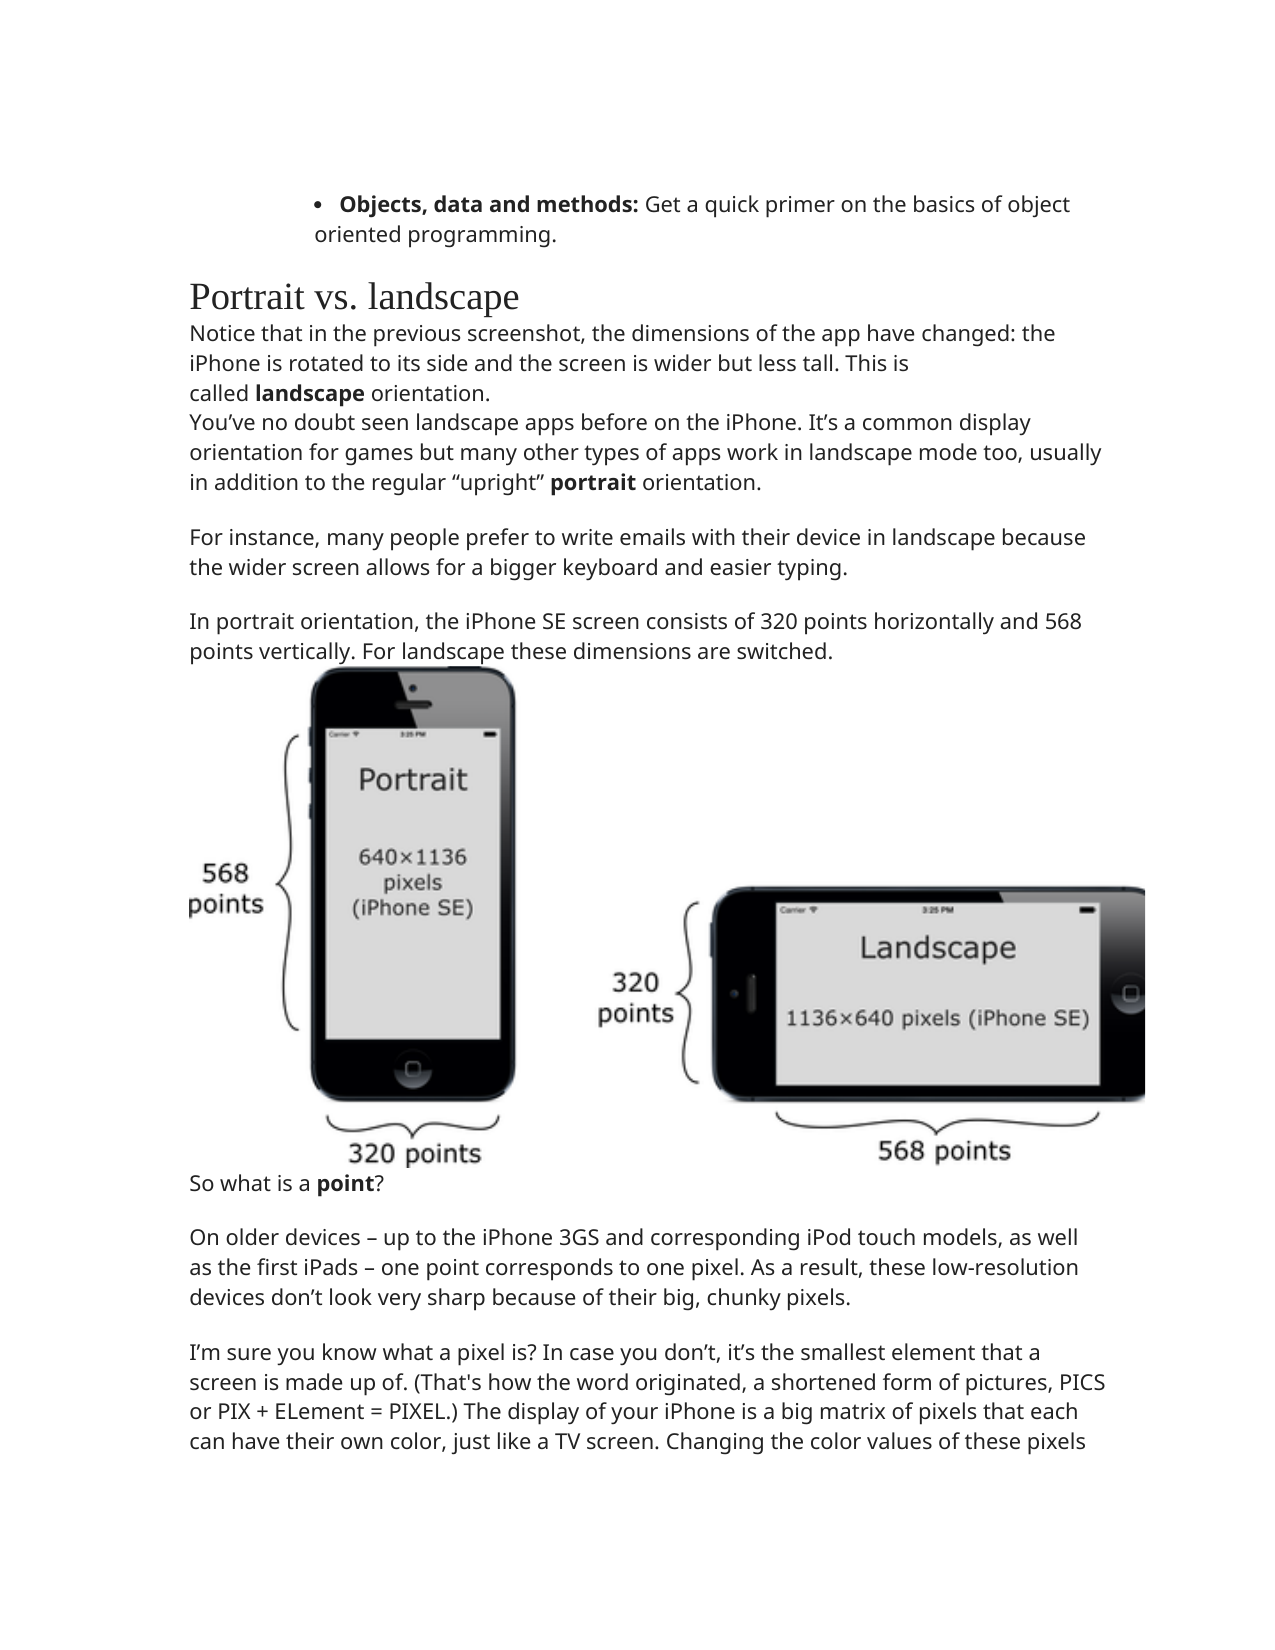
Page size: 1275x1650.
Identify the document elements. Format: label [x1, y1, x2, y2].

picture [189, 666, 1146, 1168]
table_header [150, 150, 1145, 1495]
